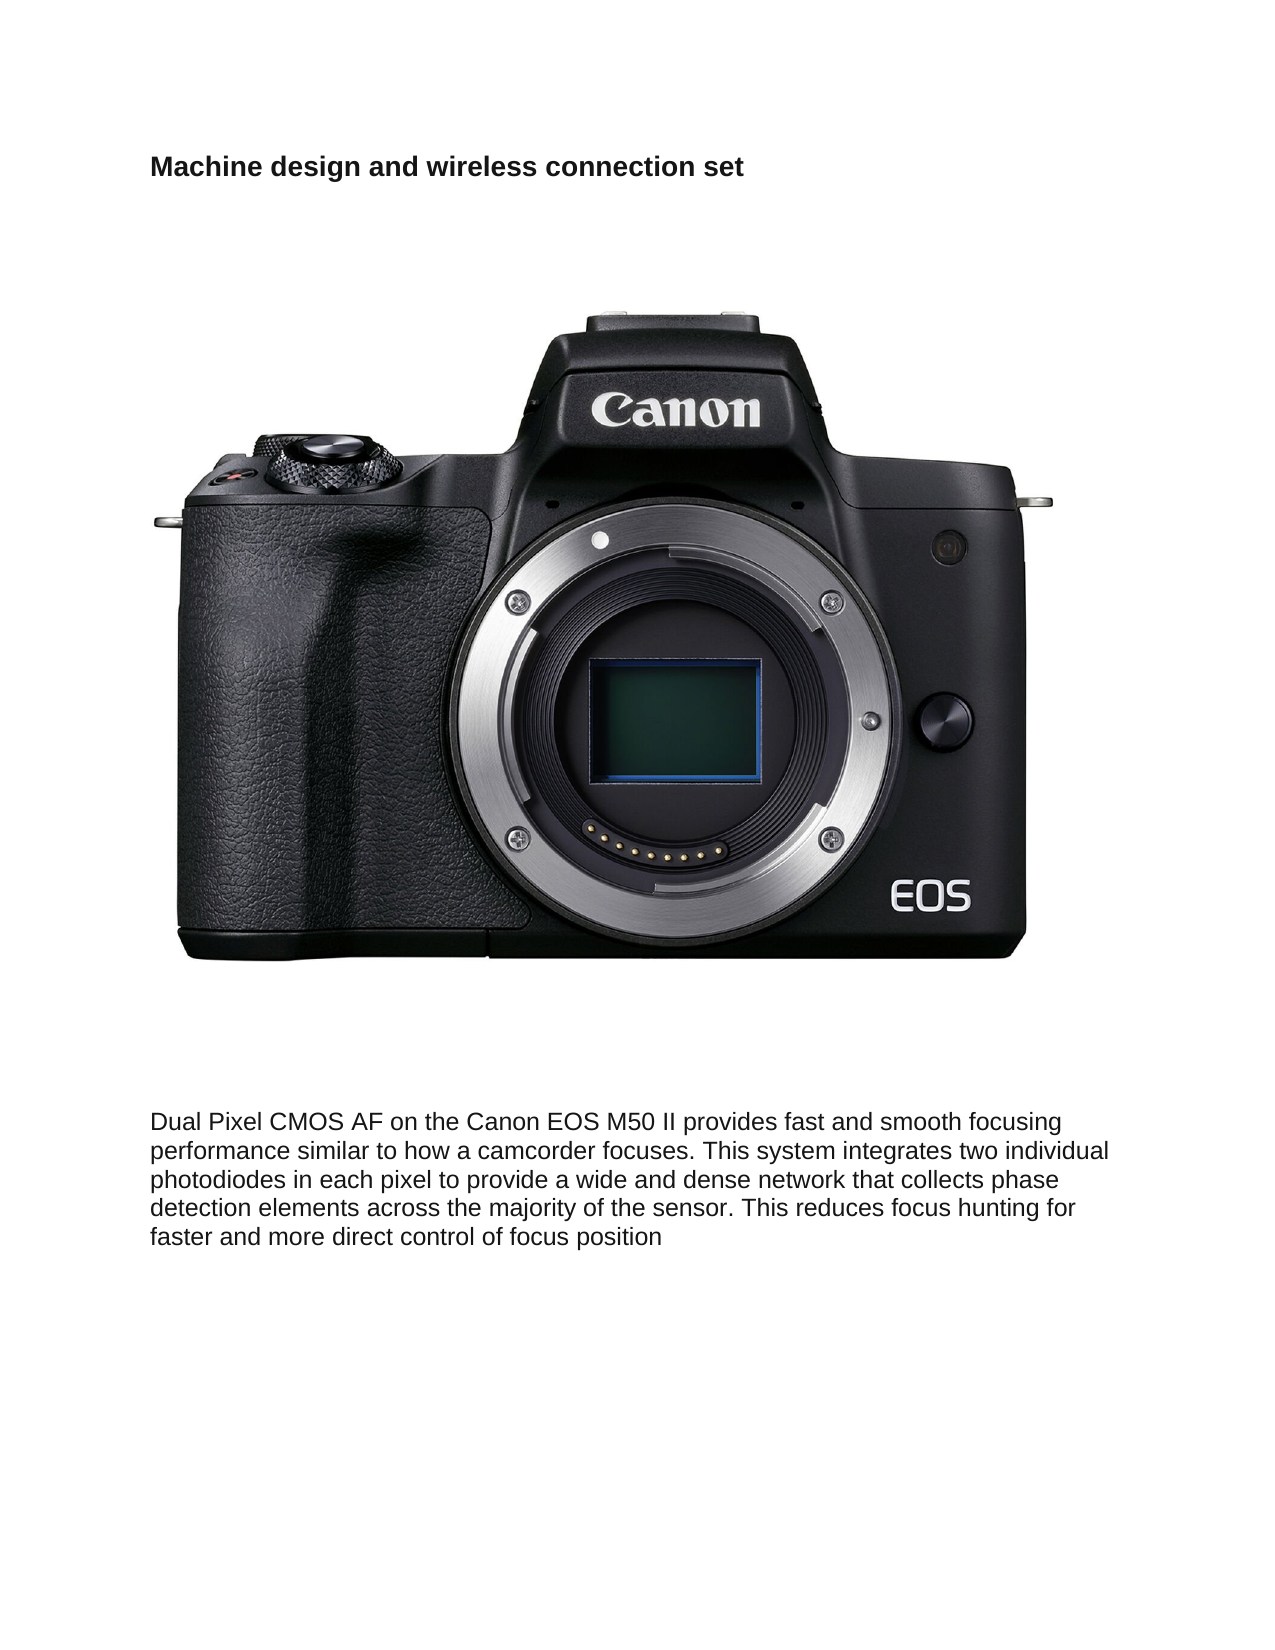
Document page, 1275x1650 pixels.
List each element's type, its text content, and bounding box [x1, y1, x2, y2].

text Dual Pixel CMOS AF on the Canon EOS M50 II provides fast and smooth focusing performance similar to how a camcorder focuses. This system integrates two individual photodiodes in each pixel to provide a wide and dense network that collects phase detection elements across the majority of the sensor. This reduces focus hunting for faster and more direct control of focus position [150, 1107, 1125, 1251]
subtitle Machine design and wireless connection set [150, 150, 1125, 182]
picture [150, 185, 1054, 1089]
